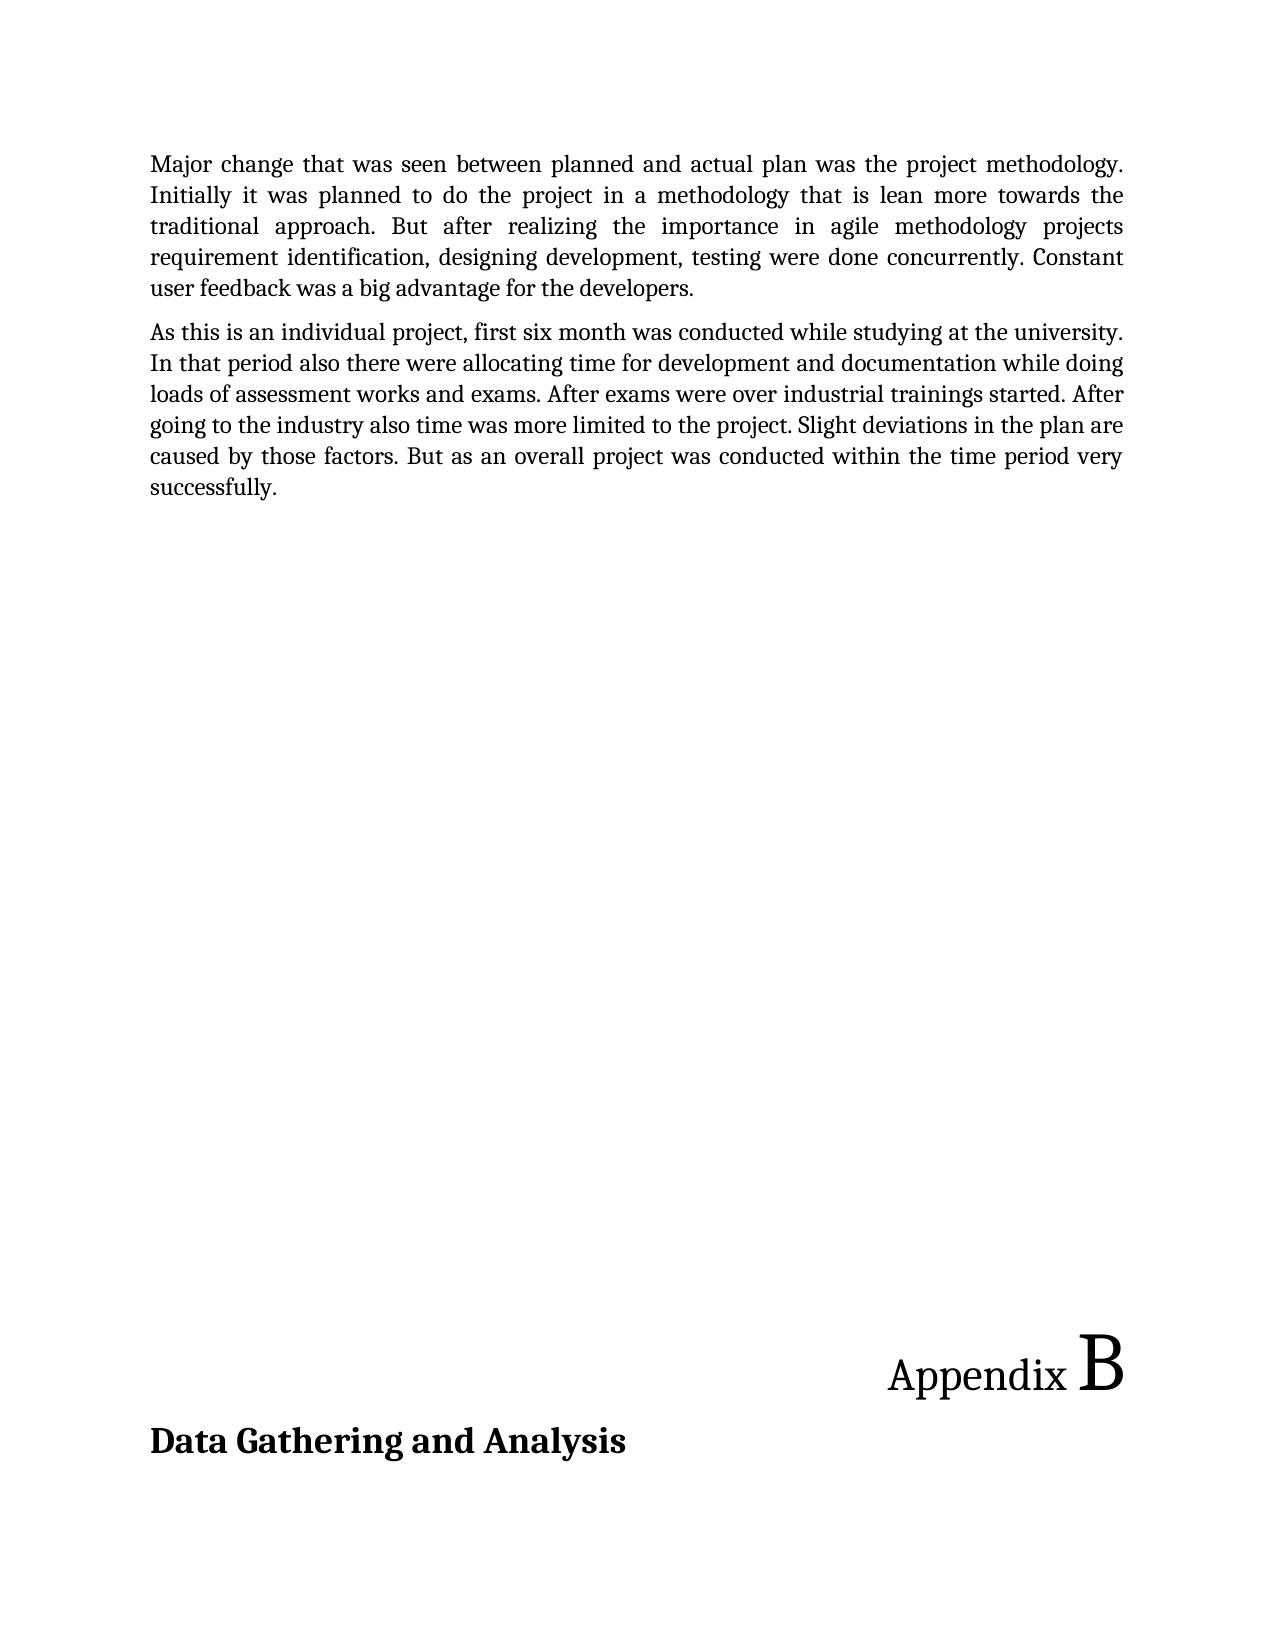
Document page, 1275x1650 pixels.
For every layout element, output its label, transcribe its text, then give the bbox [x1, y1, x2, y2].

text Data Gathering and Analysis [150, 1419, 1125, 1462]
text As this is an individual project, first six month was conducted while studying at the university. In that period also there were allocating time for development and documentation while doing loads of assessment works and exams. After exams were over industrial trainings started. After going to the industry also time was more limited to the project. Slight deviations in the plan are caused by those factors. But as an overall project was conducted within the time period very successfully. [150, 318, 1125, 502]
subtitle Appendix B [150, 1316, 1125, 1412]
subtitle Major change that was seen between planned and actual plan was the project methodology. Initially it was planned to do the project in a methodology that is lean more towards the traditional approach. But after realizing the importance in agile methodology projects requirement identification, designing development, testing were done concurrently. Constant user feedback was a big advantage for the developers. [150, 150, 1125, 303]
